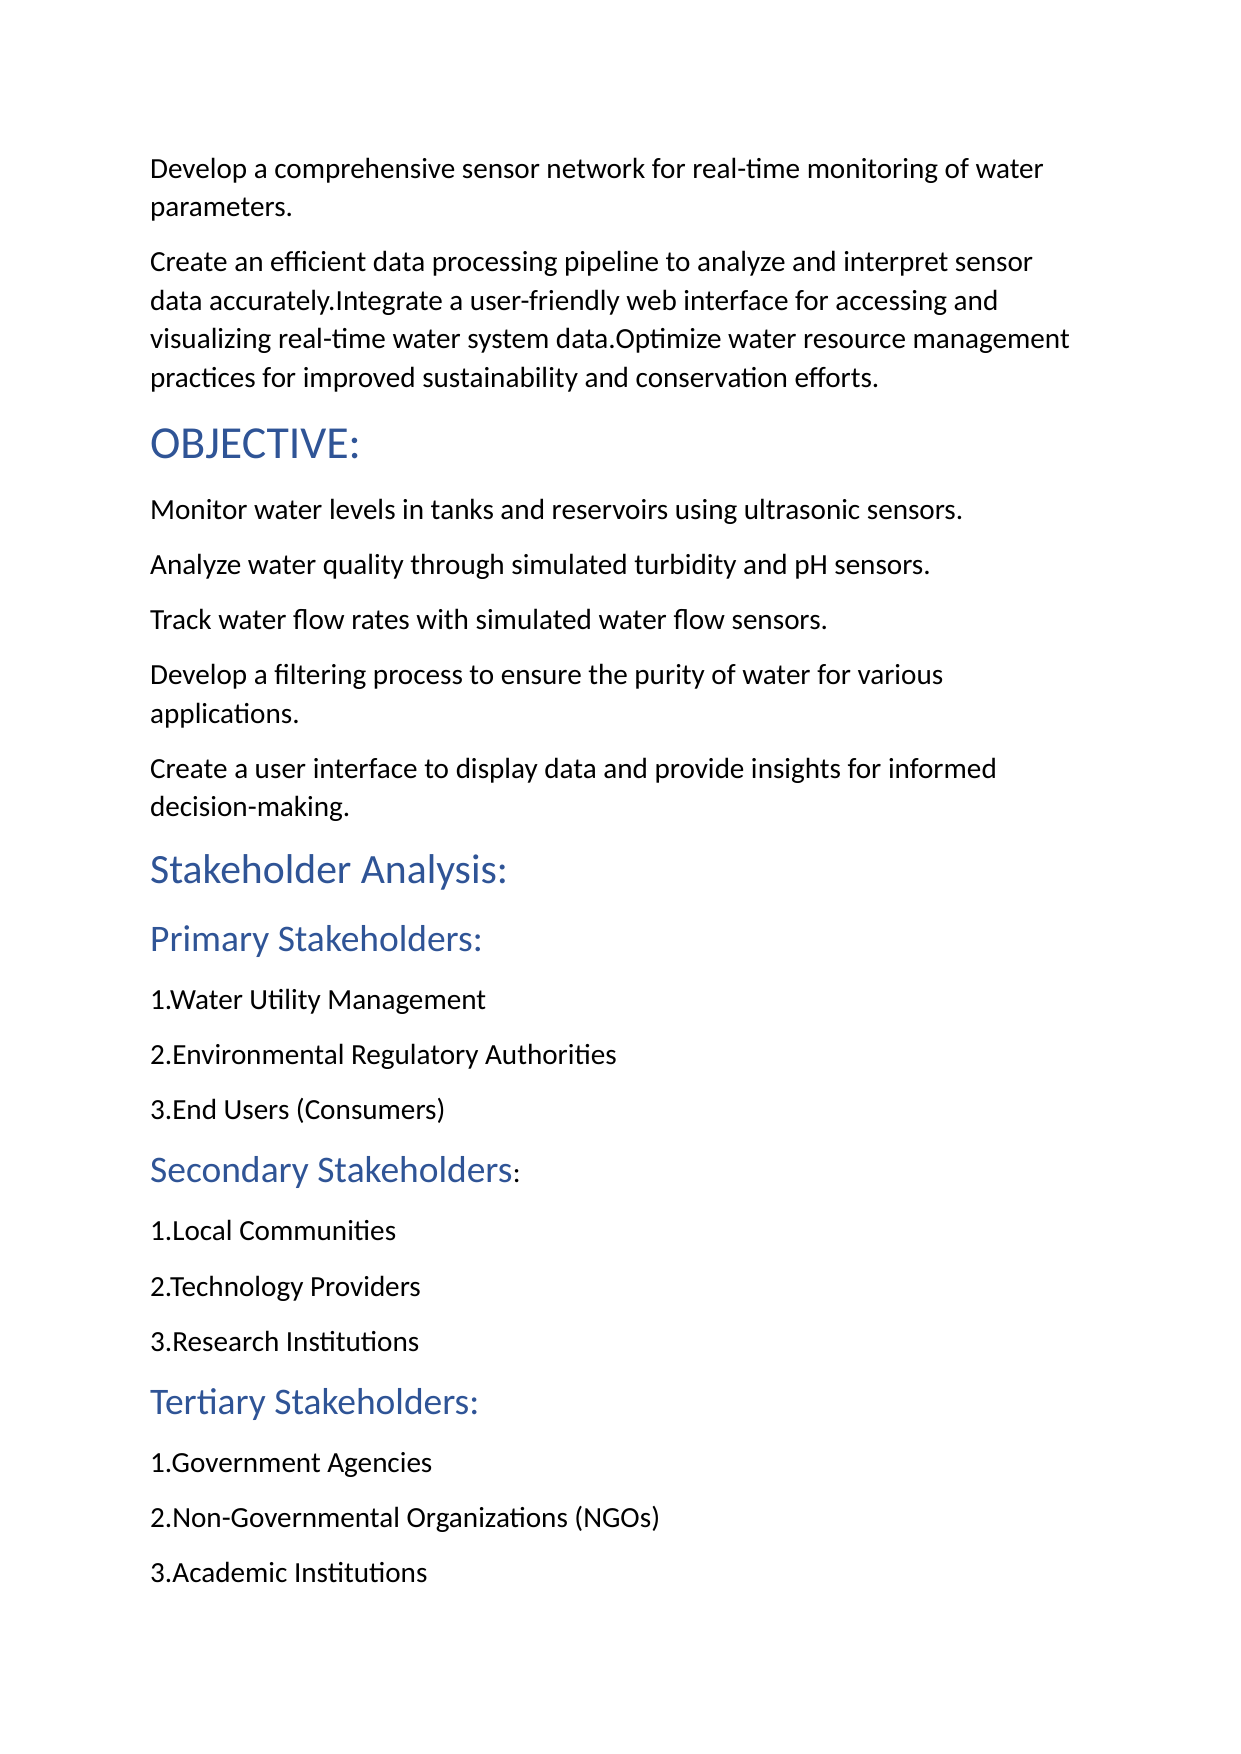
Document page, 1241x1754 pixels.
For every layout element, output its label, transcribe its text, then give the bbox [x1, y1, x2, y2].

text 3.Academic Institutions [150, 1554, 1090, 1590]
text Track water flow rates with simulated water flow sensors. [150, 601, 1090, 637]
text 3.End Users (Consumers) [150, 1091, 1090, 1127]
text OBJECTIVE: [150, 414, 1090, 470]
text Create an efficient data processing pipeline to analyze and interpret sensor data accurately.Integrate a user-friendly web interface for accessing and visualizing real-time water system data.Optimize water resource management practices for improved sustainability and conservation efforts. [150, 243, 1090, 394]
text 2.Environmental Regulatory Authorities [150, 1036, 1090, 1072]
text Secondary Stakeholders: [150, 1146, 1090, 1192]
text Develop a filtering process to ensure the purity of water for various applications. [150, 656, 1090, 730]
text 1.Local Communities [150, 1212, 1090, 1248]
text Monitor water levels in tanks and reservoirs using ultrasonic sensors. [150, 491, 1090, 527]
text 1.Water Utility Management [150, 981, 1090, 1017]
text 2.Non-Governmental Organizations (NGOs) [150, 1499, 1090, 1535]
text Develop a comprehensive sensor network for real-time monitoring of water parameters. [150, 150, 1090, 224]
text Stakeholder Analysis: [150, 843, 1090, 894]
text Create a user interface to display data and provide insights for informed decision-making. [150, 750, 1090, 824]
text 1.Government Agencies [150, 1444, 1090, 1479]
text Analyze water quality through simulated turbidity and pH sensors. [150, 546, 1090, 582]
text Tertiary Stakeholders: [150, 1378, 1090, 1424]
text Primary Stakeholders: [150, 915, 1090, 961]
text 2.Technology Providers [150, 1268, 1090, 1303]
text 3.Research Institutions [150, 1323, 1090, 1358]
